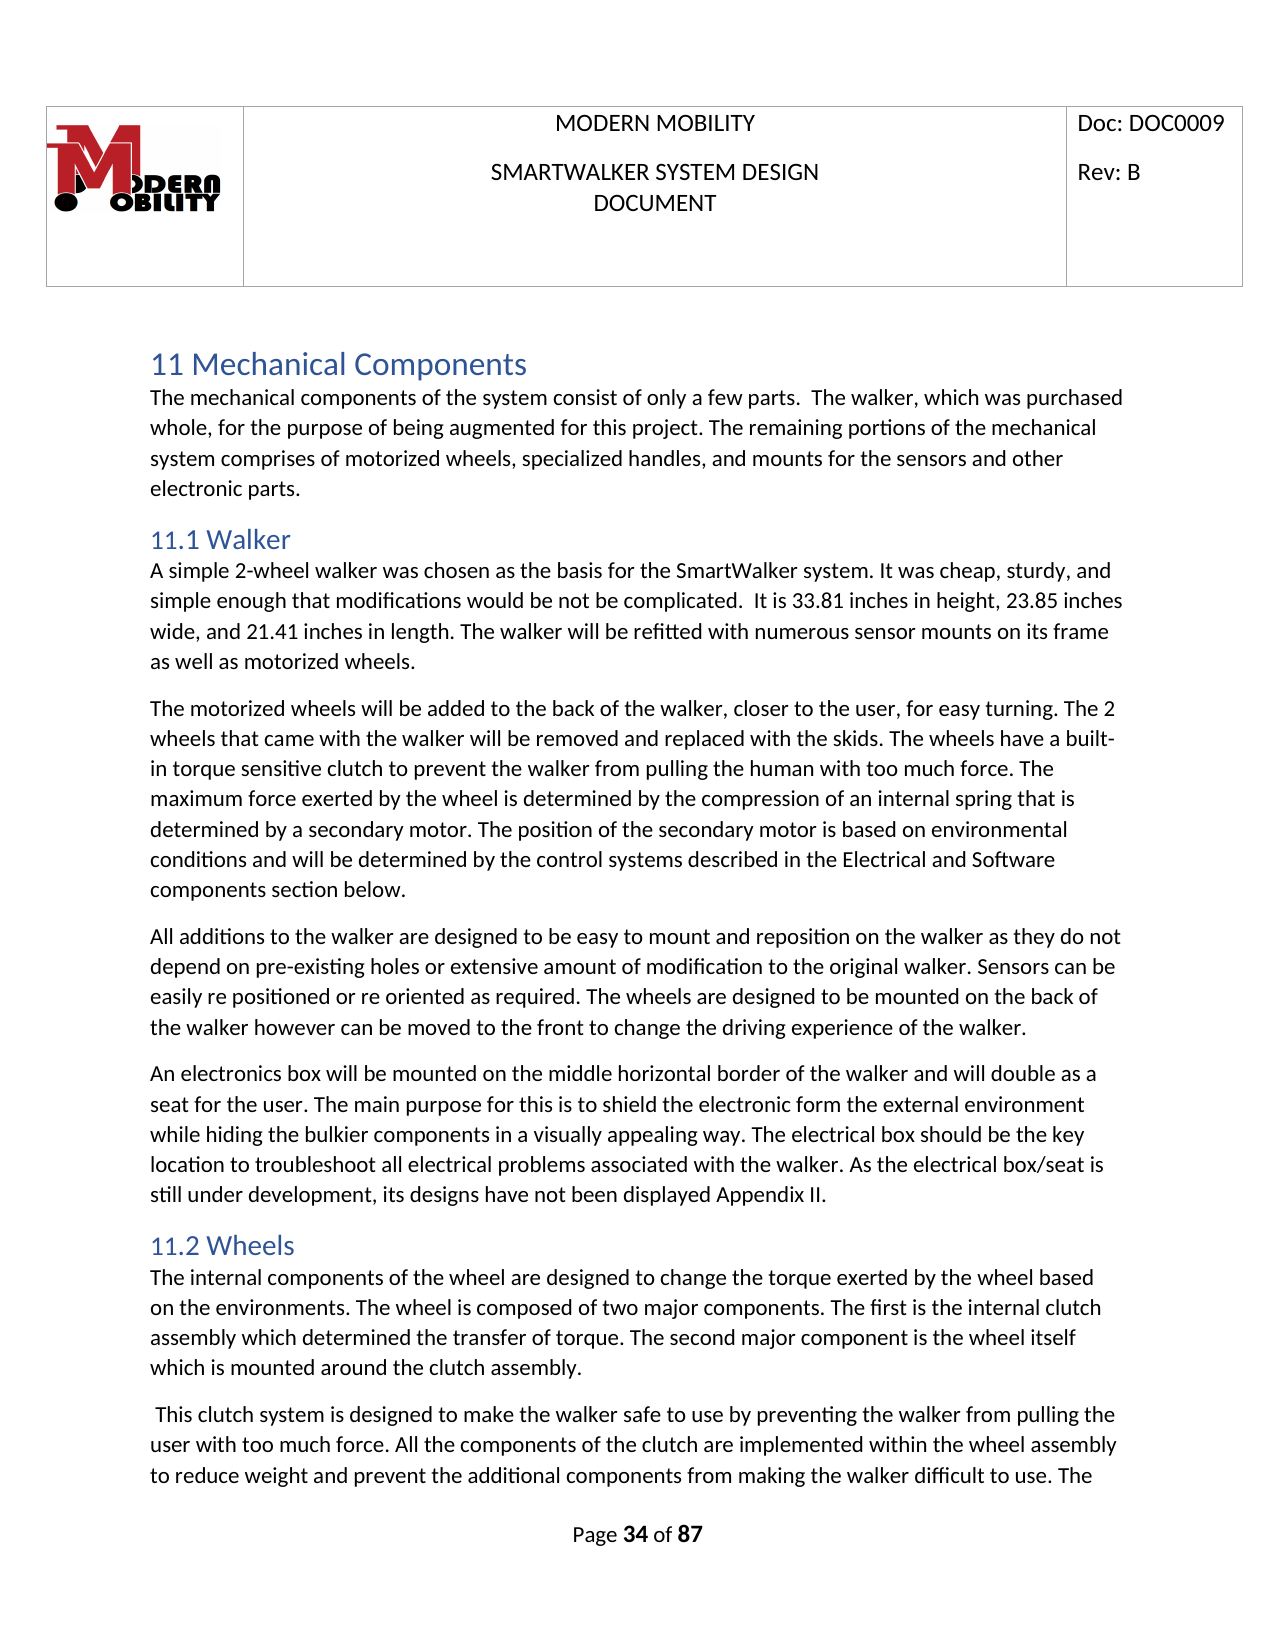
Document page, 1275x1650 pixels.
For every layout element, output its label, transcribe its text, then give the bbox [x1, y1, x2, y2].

subtitle 11.2 Wheels [150, 1227, 1125, 1263]
text The internal components of the wheel are designed to change the torque exerted by the wheel based on the environments. The wheel is composed of two major components. The first is the internal clutch assembly which determined the transfer of torque. The second major component is the wheel itself which is mounted around the clutch assembly. [150, 1263, 1125, 1382]
picture [47, 124, 221, 213]
text An electronics box will be mounted on the middle horizontal border of the walker and will double as a seat for the user. The main purpose for this is to shield the electronic form the external environment while hiding the bulkier components in a visually appealing way. The electrical box should be the key location to troubleshoot all electrical problems associated with the walker. As the electrical box/seat is still under development, its designs have not been displayed Appendix II. [150, 1059, 1125, 1208]
text All additions to the walker are designed to be easy to mount and reposition on the walker as they do not depend on pre-existing holes or extensive amount of modification to the original walker. Sensors can be easily re positioned or re oriented as required. The wheels are designed to be mounted on the back of the walker however can be moved to the front to change the driving experience of the walker. [150, 922, 1125, 1041]
text The motorized wheels will be added to the back of the walker, closer to the user, for easy turning. The 2 wheels that came with the walker will be removed and replaced with the skids. The wheels have a built-in torque sensitive clutch to prevent the walker from pulling the human with too much force. The maximum force exerted by the wheel is determined by the compression of an internal spring that is determined by a secondary motor. The position of the secondary motor is based on environmental conditions and will be determined by the control systems described in the Electrical and Software components section below. [150, 694, 1125, 903]
subtitle 11 Mechanical Components [150, 343, 1125, 383]
text The mechanical components of the system consist of only a few parts. The walker, which was purchased whole, for the purpose of being augmented for this project. The remaining portions of the mechanical system comprises of motorized wheels, specialized handles, and mounts for the sensors and other electronic parts. [150, 383, 1125, 502]
text A simple 2-wheel walker was chosen as the basis for the SmartWalker system. It was cheap, sturdy, and simple enough that modifications would be not be complicated. It is 33.81 inches in height, 23.85 inches wide, and 21.41 inches in length. The walker will be refitted with numerous sensor mounts on its frame as well as motorized wheels. [150, 556, 1125, 675]
subtitle 11.1 Walker [150, 521, 1125, 556]
